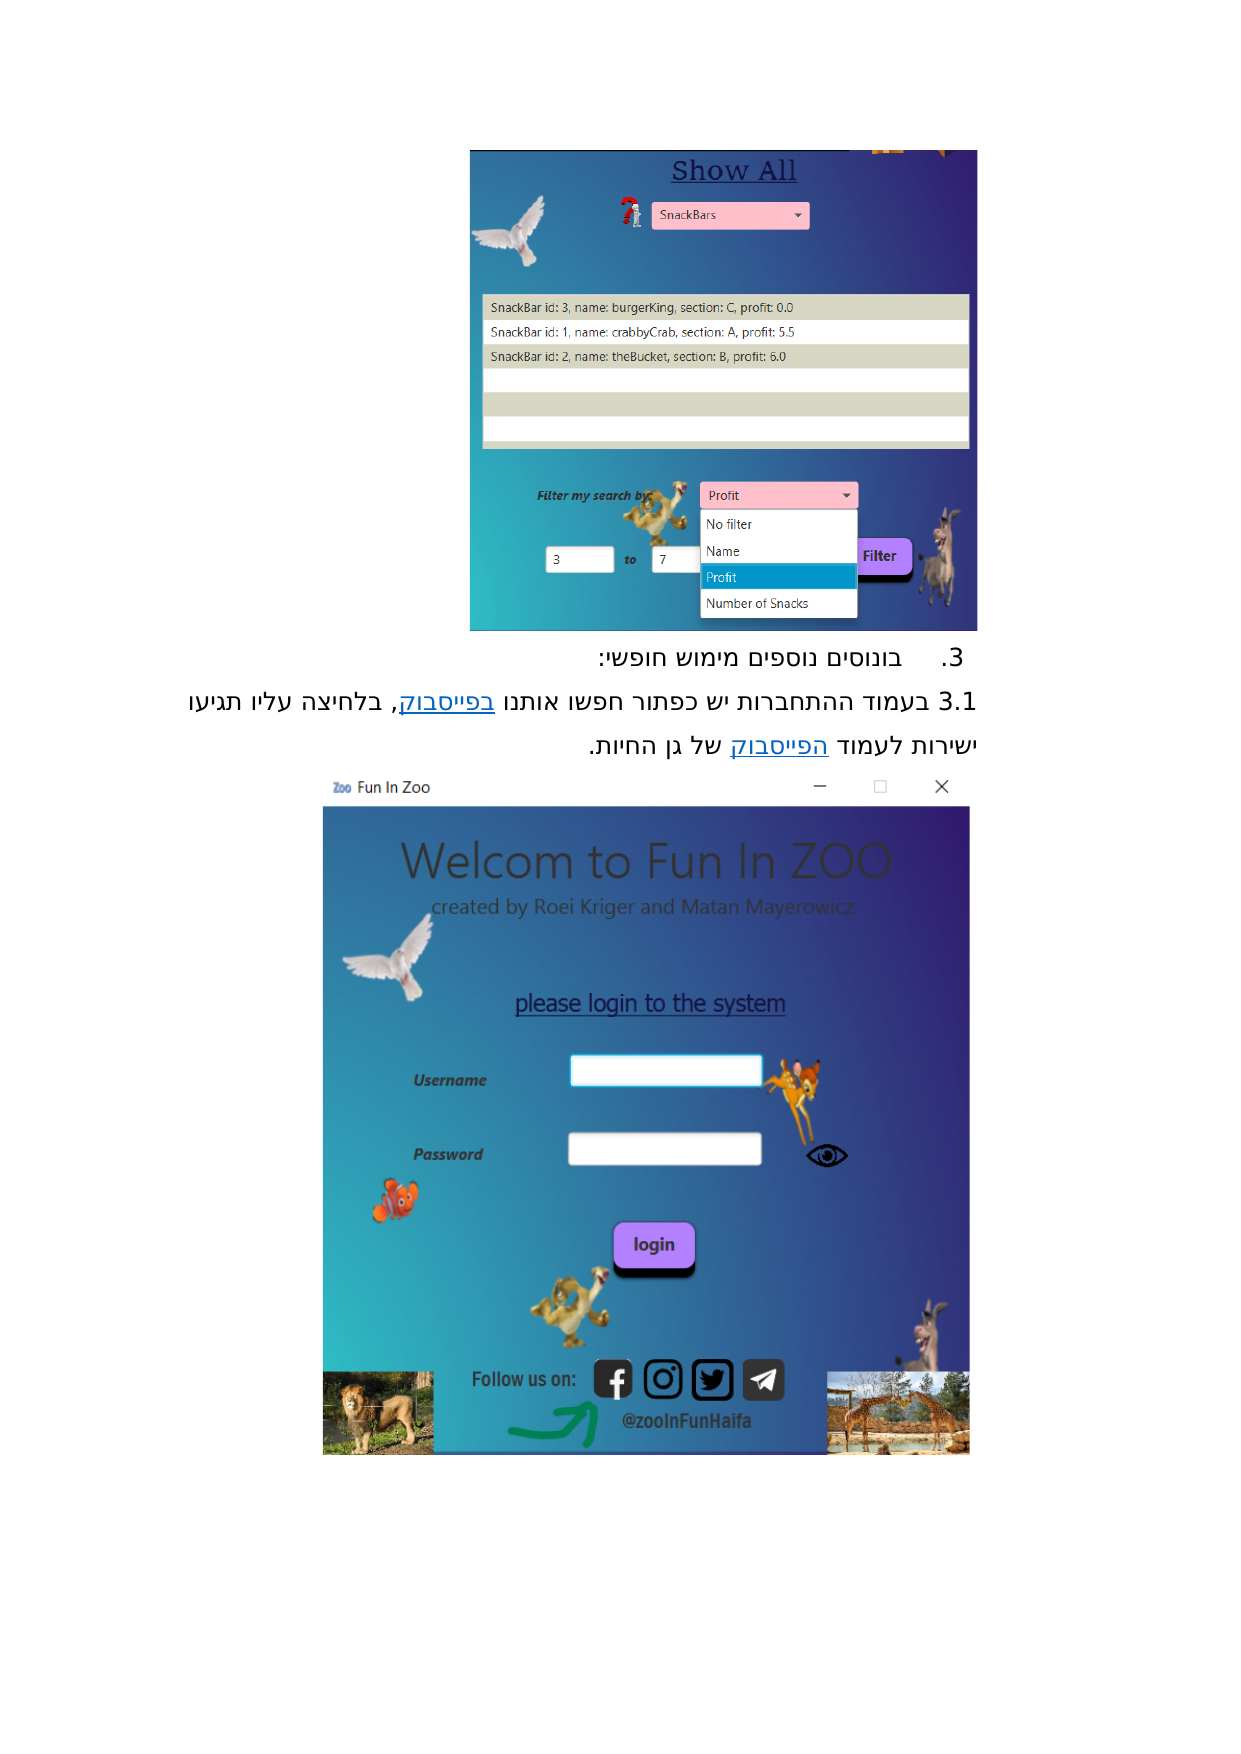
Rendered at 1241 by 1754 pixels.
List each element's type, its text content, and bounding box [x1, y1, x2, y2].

picture [322, 774, 970, 1455]
picture [469, 150, 978, 631]
list בונוסים נוספים מימוש חופשי: [187, 643, 940, 672]
text 3.1 בעמוד ההתחברות יש כפתור חפשו אותנו בפייסבוק, בלחיצה עליו תגיעו ישירות לעמוד הפייסבוק של גן החיות. [187, 687, 978, 760]
